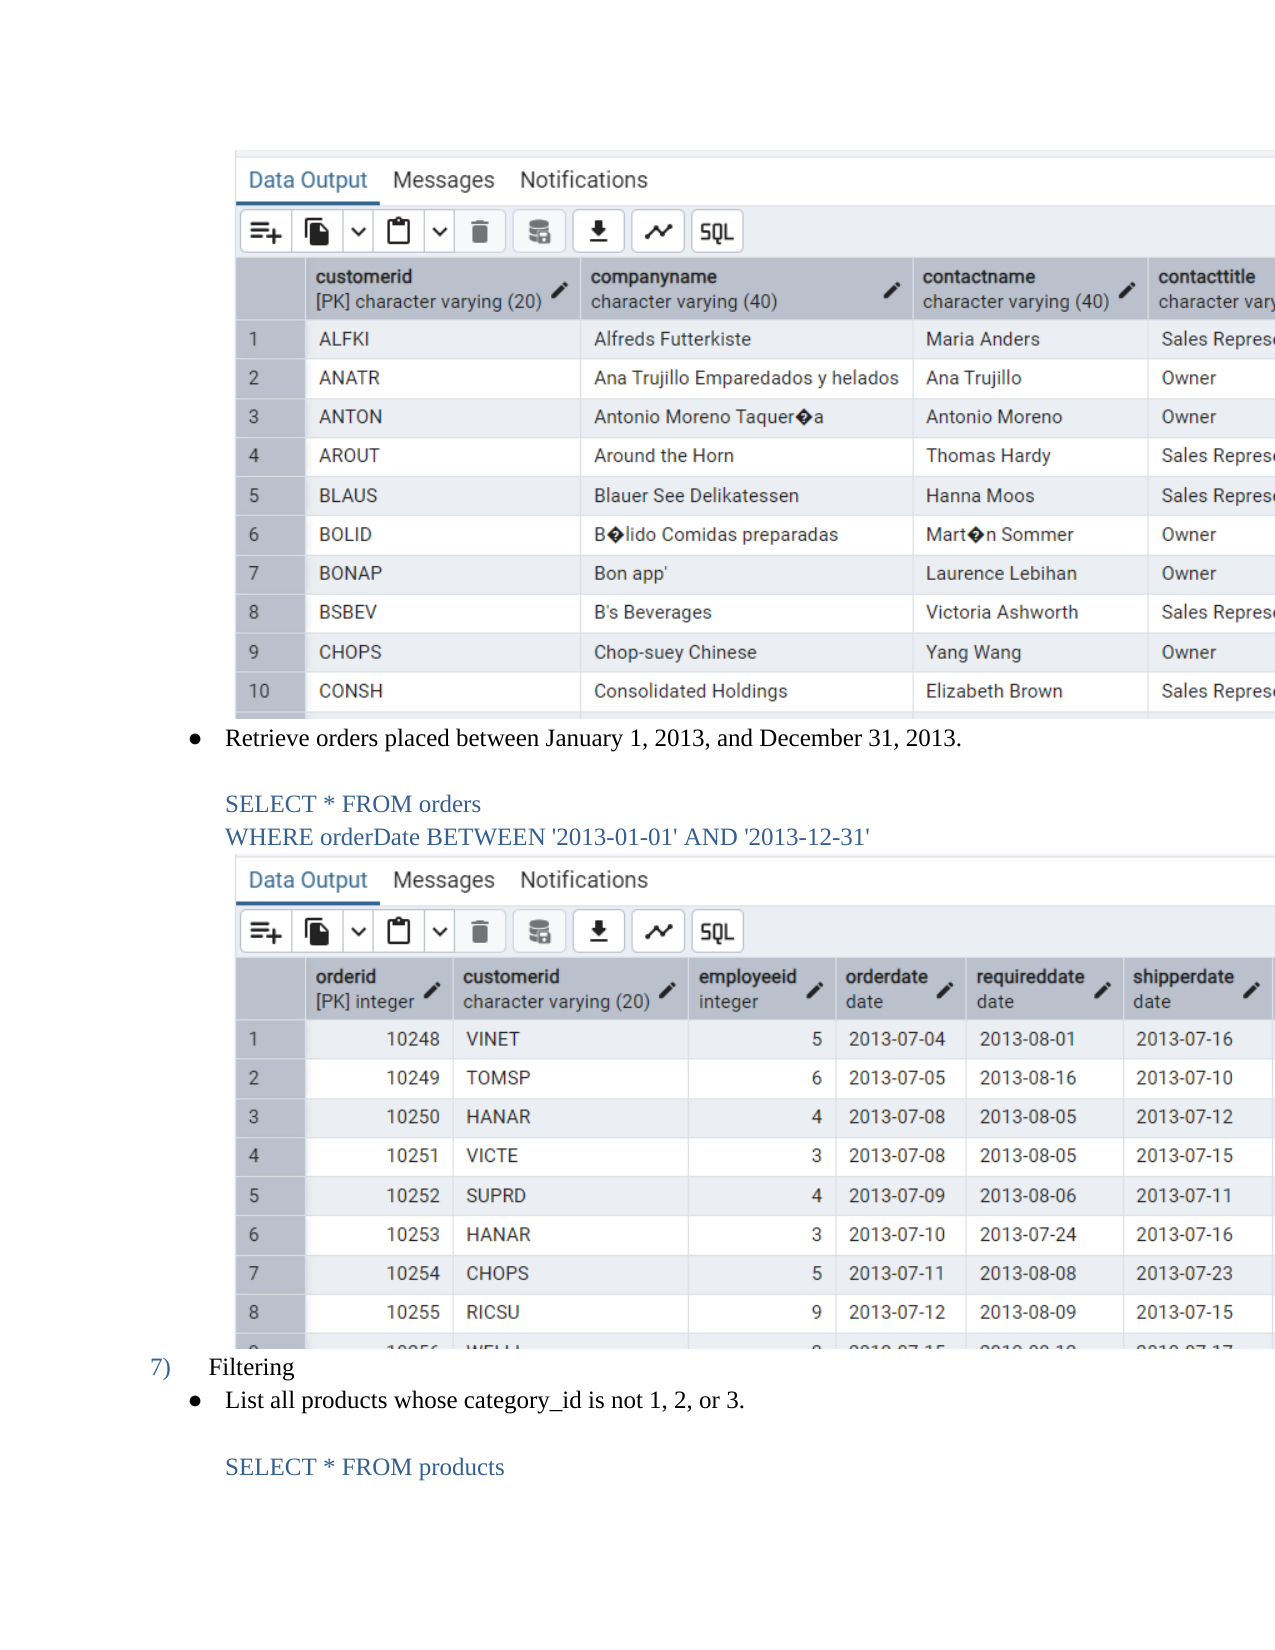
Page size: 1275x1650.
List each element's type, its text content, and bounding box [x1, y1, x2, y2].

text SELECT * FROM products [225, 1452, 1125, 1480]
picture [225, 854, 1275, 1349]
text WHERE orderDate BETWEEN '2013-01-01' AND '2013-12-31' [225, 822, 1125, 851]
picture [225, 150, 1275, 719]
text 7) Filtering [150, 1352, 1125, 1381]
text SELECT * FROM orders [225, 789, 1125, 817]
list List all products whose category_id is not 1, 2, or 3. [187, 1386, 1125, 1414]
list Retrieve orders placed between January 1, 2013, and December 31, 2013. [187, 723, 1125, 751]
